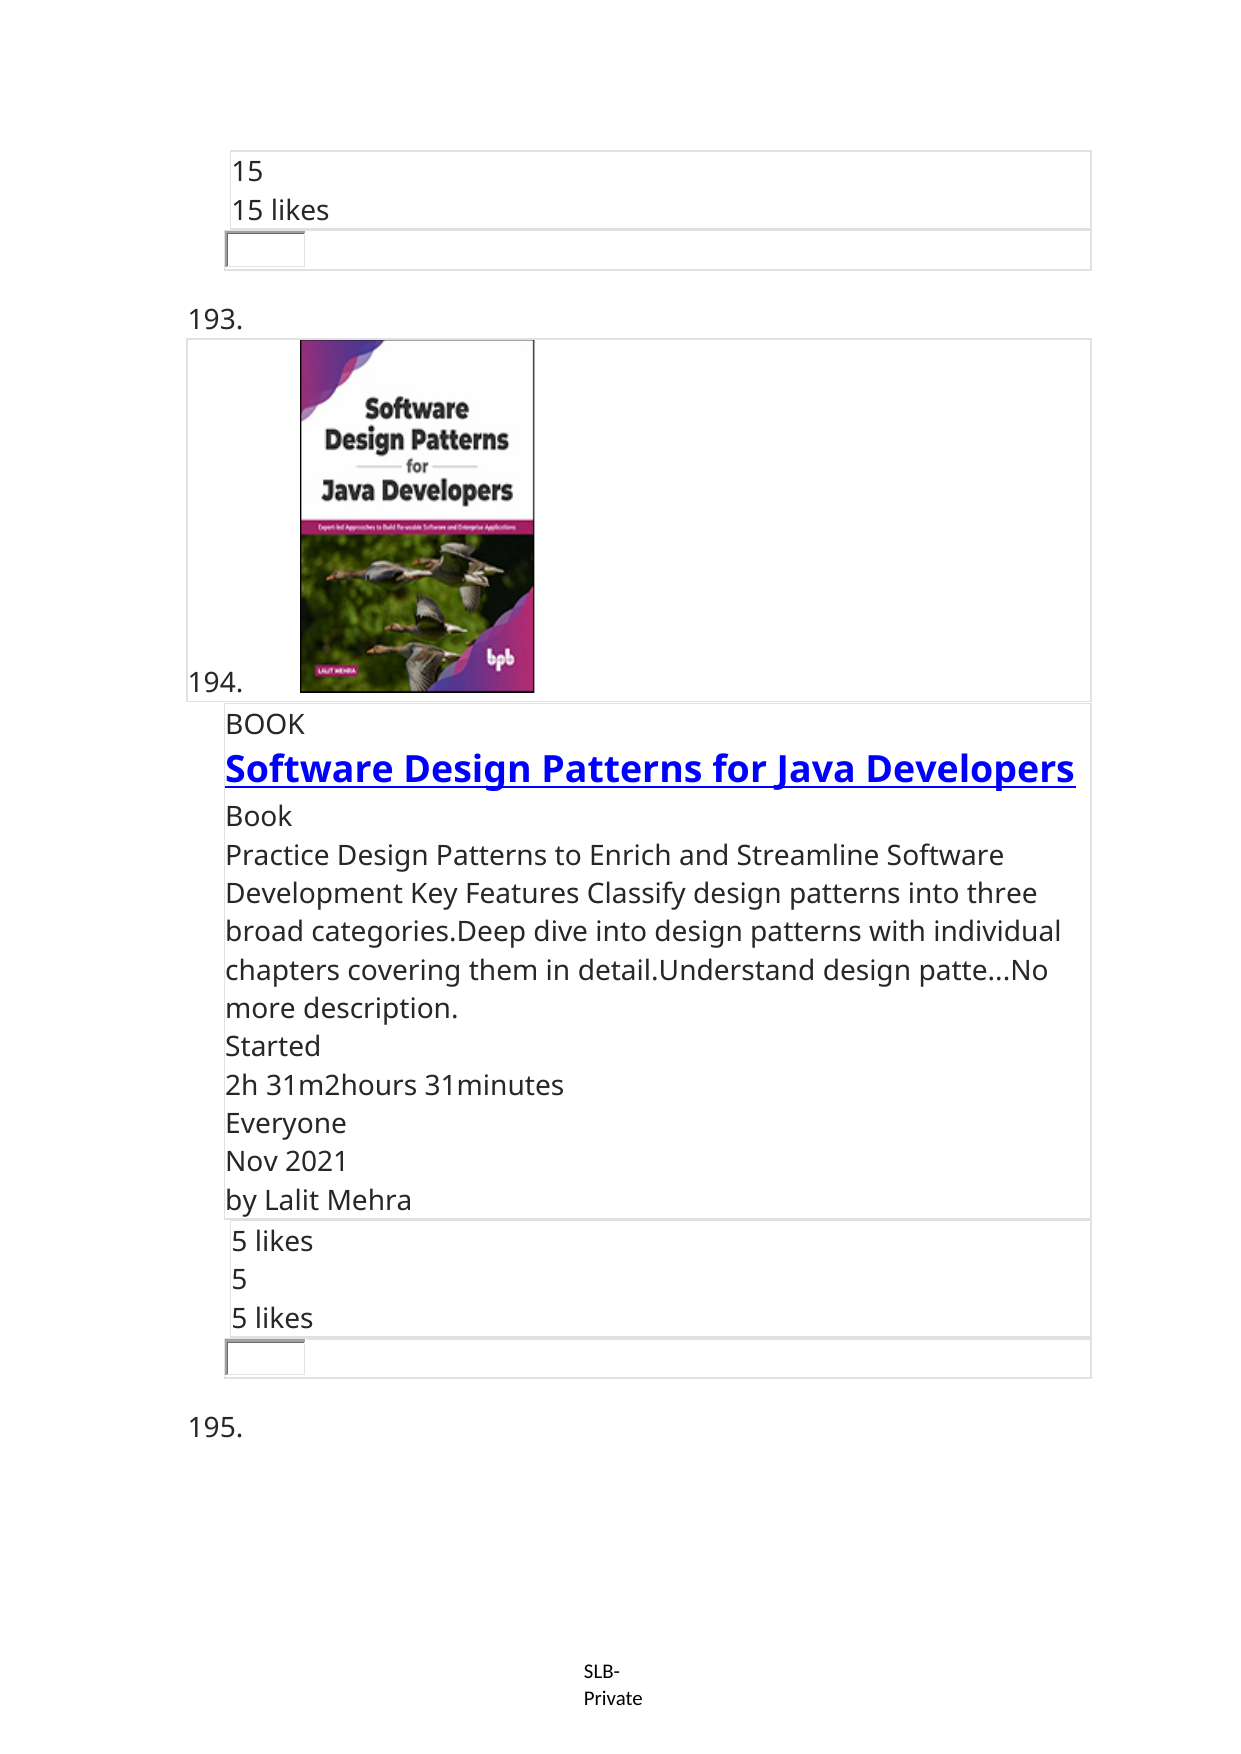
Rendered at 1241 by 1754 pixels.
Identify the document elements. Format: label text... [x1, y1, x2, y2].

text Nov 2021 [225, 1140, 1090, 1178]
text Started [225, 1025, 1090, 1063]
text BOOK [225, 704, 1090, 741]
text by Lalit Mehra [225, 1178, 1090, 1218]
picture [300, 340, 535, 693]
text Software Design Patterns for Java Developers [225, 741, 1090, 793]
text 15 [231, 152, 1090, 188]
text Everyone [225, 1102, 1090, 1140]
text Practice Design Patterns to Enrich and Streamline Software Development Key Features Classify design patterns into three broad categories.Deep dive into design patterns with individual chapters covering them in detail.Understand design patte...No more description. [225, 833, 1090, 1025]
text 2h 31m2hours 31minutes [225, 1063, 1090, 1102]
text 5 likes [231, 1296, 1090, 1336]
text 5 [231, 1258, 1090, 1296]
text 5 likes [231, 1221, 1090, 1258]
text Book [225, 795, 1090, 833]
text 15 likes [231, 188, 1090, 228]
